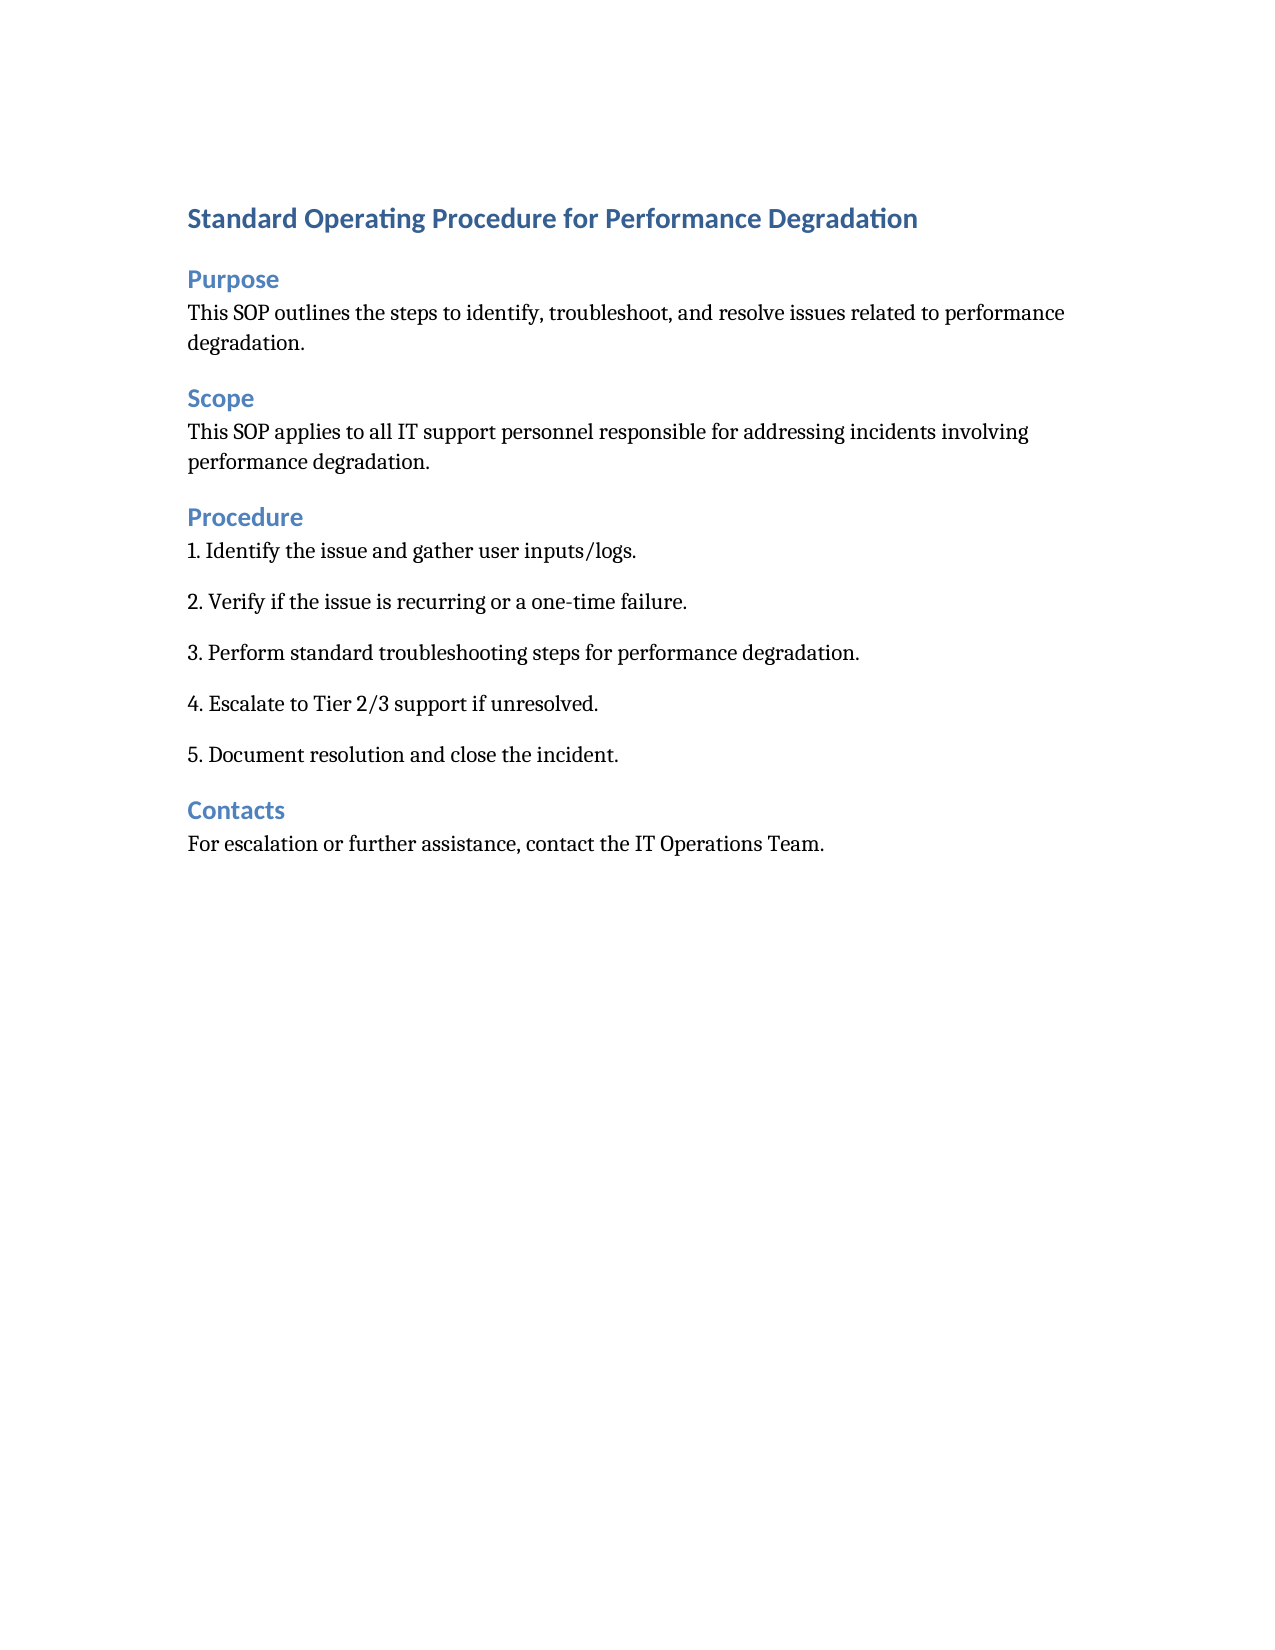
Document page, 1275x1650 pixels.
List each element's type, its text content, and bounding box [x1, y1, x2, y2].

subtitle Contacts [187, 793, 1087, 826]
text 2. Verify if the issue is recurring or a one-time failure. [187, 589, 1087, 615]
text 4. Escalate to Tier 2/3 support if unresolved. [187, 691, 1087, 717]
subtitle Procedure [187, 500, 1087, 533]
subtitle Purpose [187, 262, 1087, 295]
subtitle Standard Operating Procedure for Performance Degradation [187, 200, 1087, 236]
text 5. Document resolution and close the incident. [187, 742, 1087, 768]
text This SOP applies to all IT support personnel responsible for addressing incidents involving performance degradation. [187, 419, 1087, 475]
subtitle Scope [187, 381, 1087, 414]
text For escalation or further assistance, contact the IT Operations Team. [187, 831, 1087, 857]
text 1. Identify the issue and gather user inputs/logs. [187, 538, 1087, 564]
text This SOP outlines the steps to identify, troubleshoot, and resolve issues related to performance degradation. [187, 300, 1087, 356]
text 3. Perform standard troubleshooting steps for performance degradation. [187, 640, 1087, 666]
